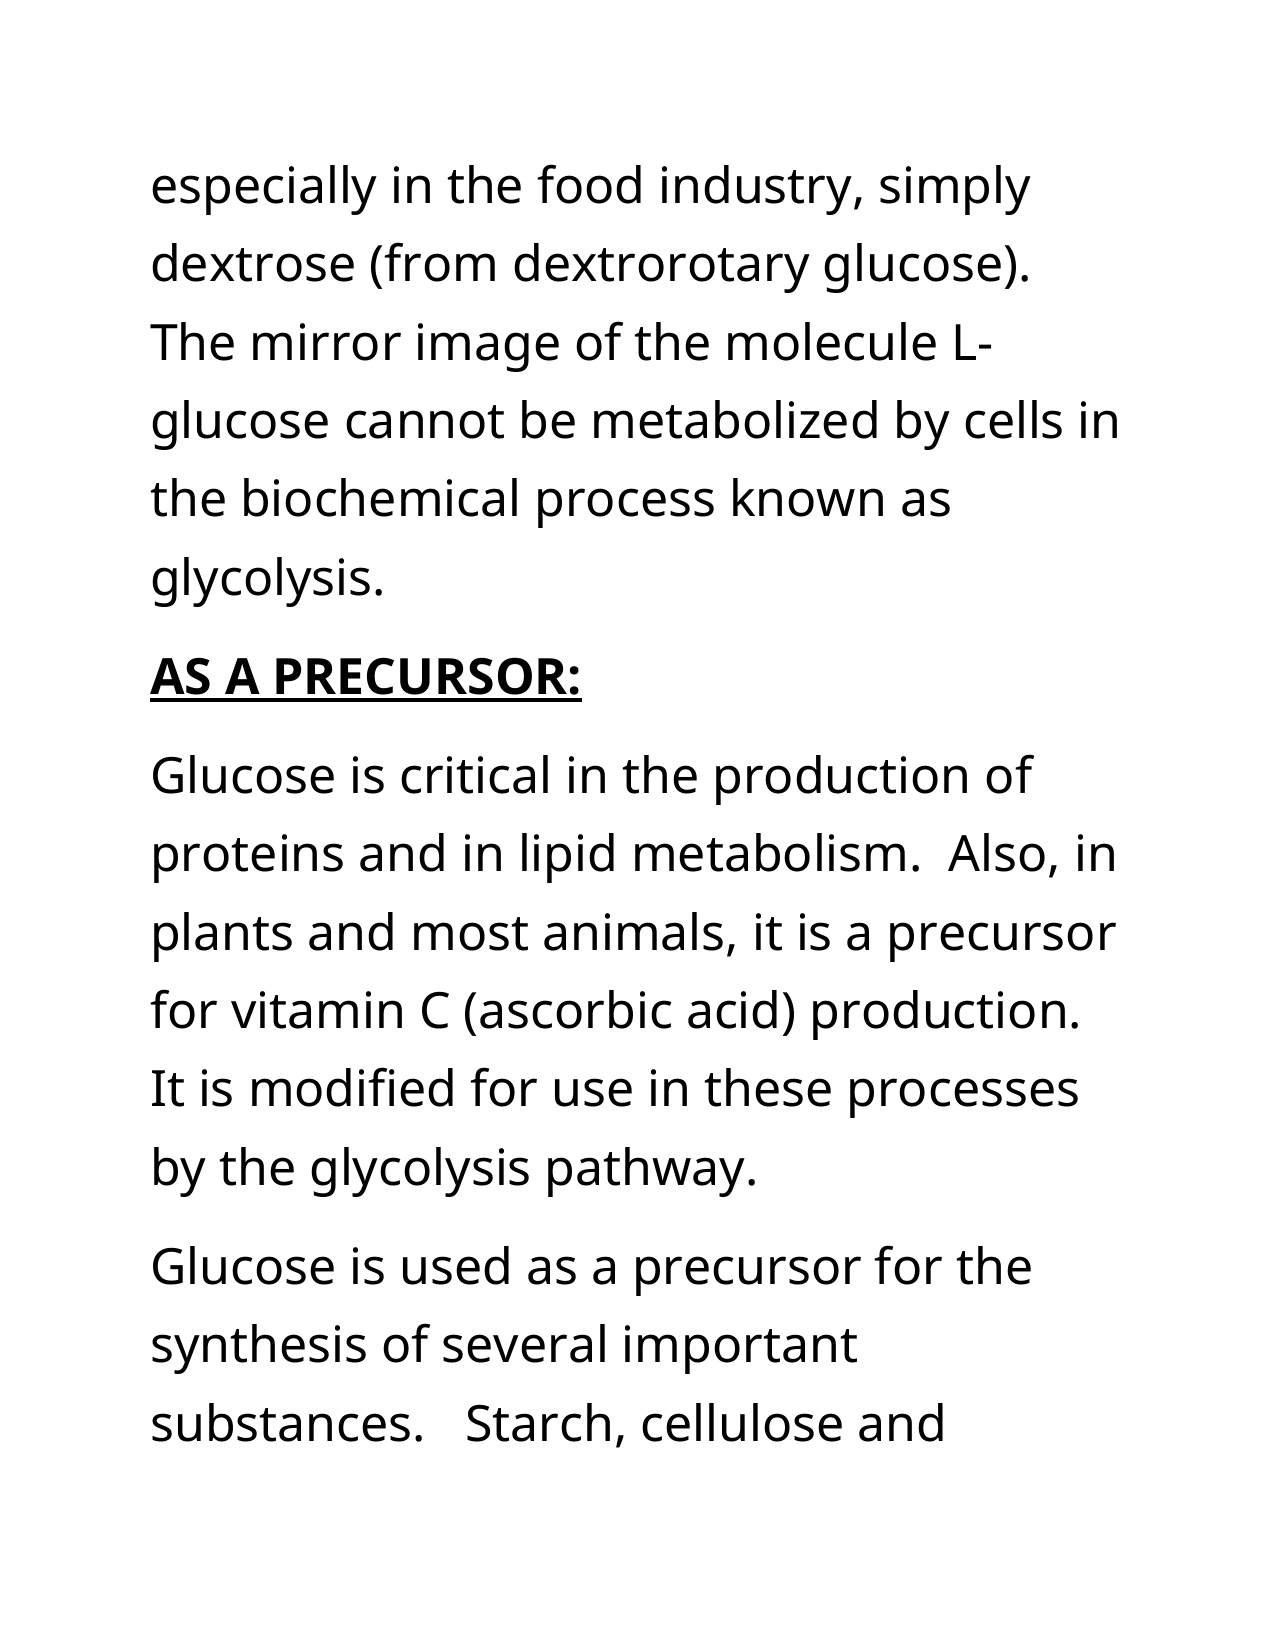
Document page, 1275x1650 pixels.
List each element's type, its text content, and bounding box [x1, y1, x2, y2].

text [150, 150, 1125, 610]
text Glucose is critical in the production of proteins and in lipid metabolism. Also, in plants and most animals, it is a precursor for vitamin C (ascorbic acid) production. It is modified for use in these processes by the glycolysis pathway. [150, 740, 1125, 1200]
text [150, 1231, 1125, 1456]
text AS A PRECURSOR: [150, 641, 1125, 709]
